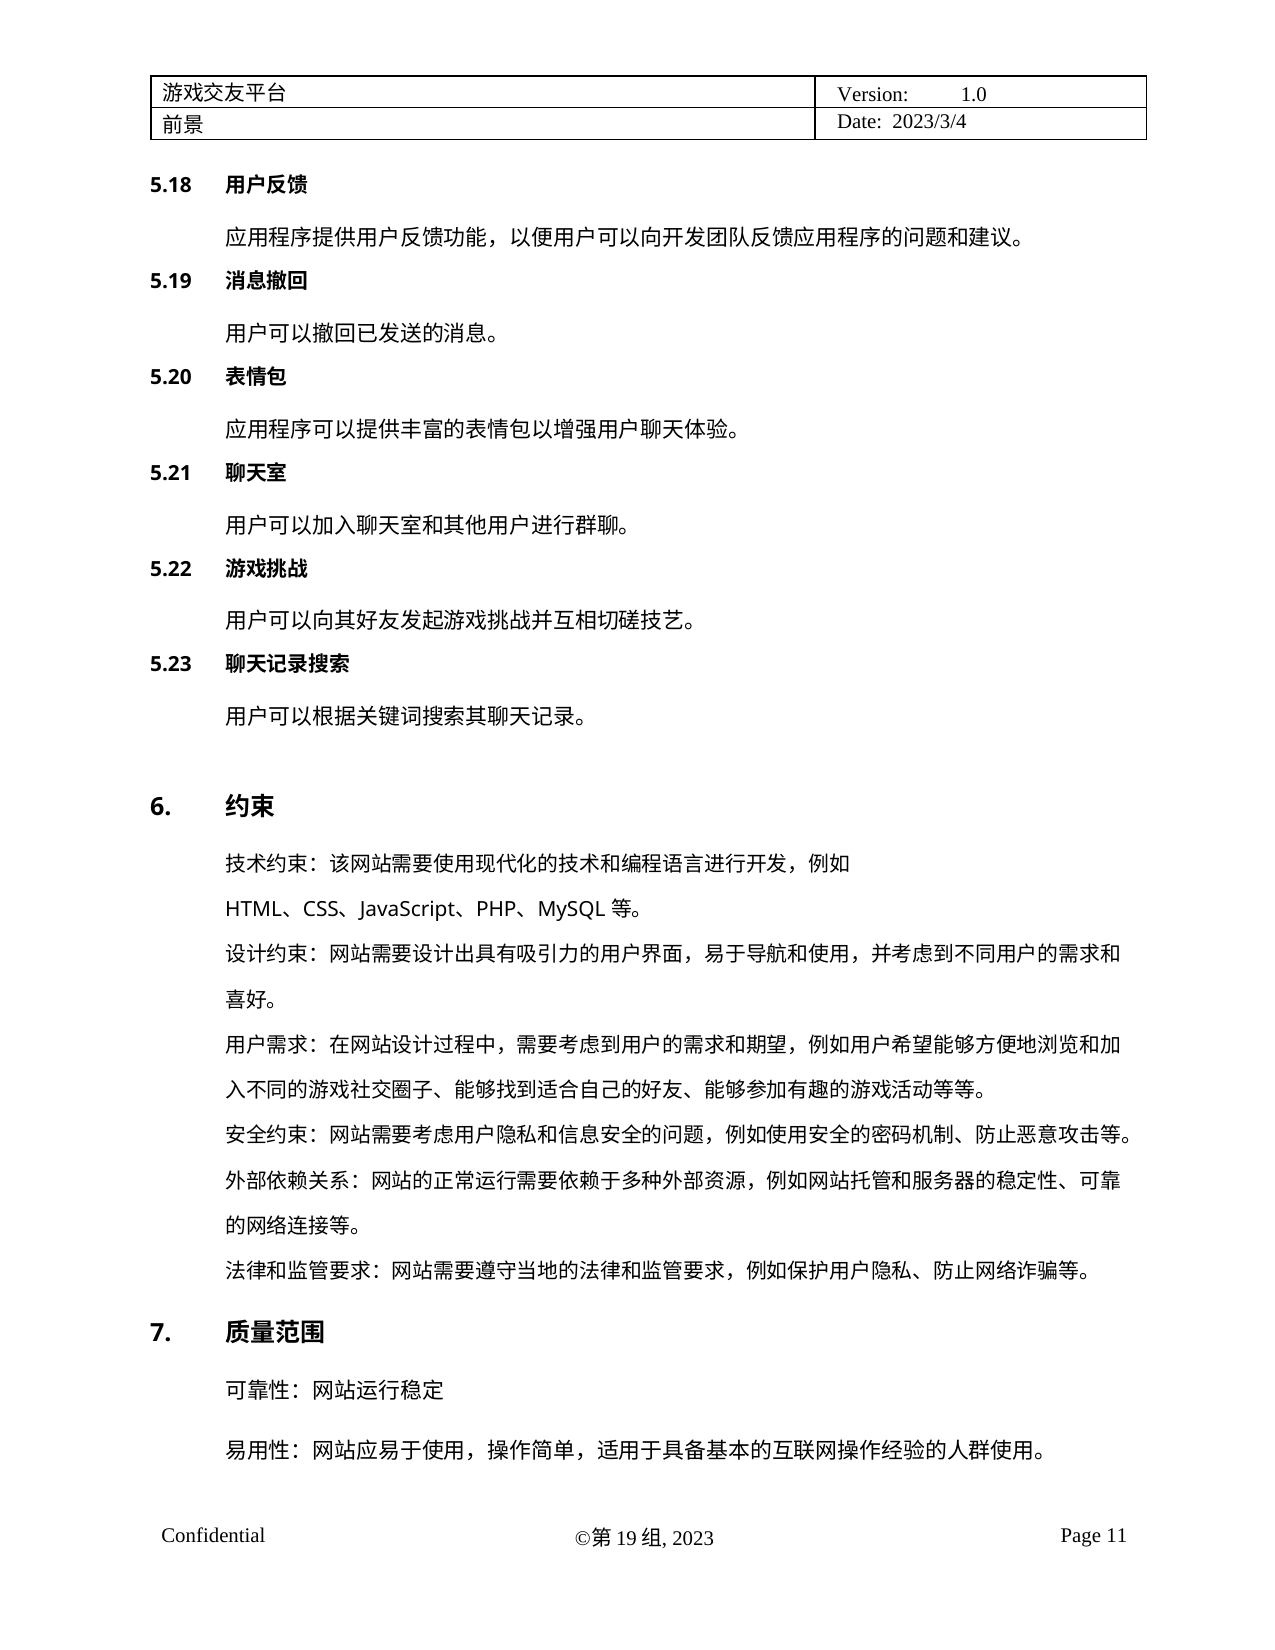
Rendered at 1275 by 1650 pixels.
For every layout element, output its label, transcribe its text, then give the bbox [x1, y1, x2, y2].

subtitle 约束 [150, 786, 1125, 822]
text 外部依赖关系：网站的正常运行需要依赖于多种外部资源，例如网站托管和服务器的稳定性、可靠的网络连接等。 [225, 1164, 1125, 1239]
text 设计约束：网站需要设计出具有吸引力的用户界面，易于导航和使用，并考虑到不同用户的需求和喜好。 [225, 937, 1125, 1013]
text 用户可以撤回已发送的消息。 [150, 316, 1125, 348]
subtitle 消息撤回 [150, 264, 1125, 295]
subtitle 用户反馈 [150, 168, 1125, 199]
text 应用程序可以提供丰富的表情包以增强用户聊天体验。 [150, 412, 1125, 443]
subtitle 质量范围 [150, 1312, 1125, 1349]
text 应用程序提供用户反馈功能，以便用户可以向开发团队反馈应用程序的问题和建议。 [150, 220, 1125, 252]
subtitle 聊天记录搜索 [150, 648, 1125, 678]
text 技术约束：该网站需要使用现代化的技术和编程语言进行开发，例如 HTML、CSS、JavaScript、PHP、MySQL 等。 [225, 847, 1125, 922]
text 法律和监管要求：网站需要遵守当地的法律和监管要求，例如保护用户隐私、防止网络诈骗等。 [225, 1255, 1125, 1285]
text 用户可以加入聊天室和其他用户进行群聊。 [150, 508, 1125, 539]
text 安全约束：网站需要考虑用户隐私和信息安全的问题，例如使用安全的密码机制、防止恶意攻击等。 [225, 1119, 1125, 1149]
subtitle 聊天室 [150, 456, 1125, 486]
text 用户可以根据关键词搜索其聊天记录。 [150, 699, 1125, 731]
subtitle 游戏挑战 [150, 552, 1125, 582]
text 用户可以向其好友发起游戏挑战并互相切磋技艺。 [150, 603, 1125, 635]
subtitle 表情包 [150, 360, 1125, 391]
text 易用性：网站应易于使用，操作简单，适用于具备基本的互联网操作经验的人群使用。 [150, 1433, 1125, 1465]
text 用户需求：在网站设计过程中，需要考虑到用户的需求和期望，例如用户希望能够方便地浏览和加入不同的游戏社交圈子、能够找到适合自己的好友、能够参加有趣的游戏活动等等。 [225, 1028, 1125, 1104]
text 可靠性：网站运行稳定 [150, 1373, 1125, 1405]
